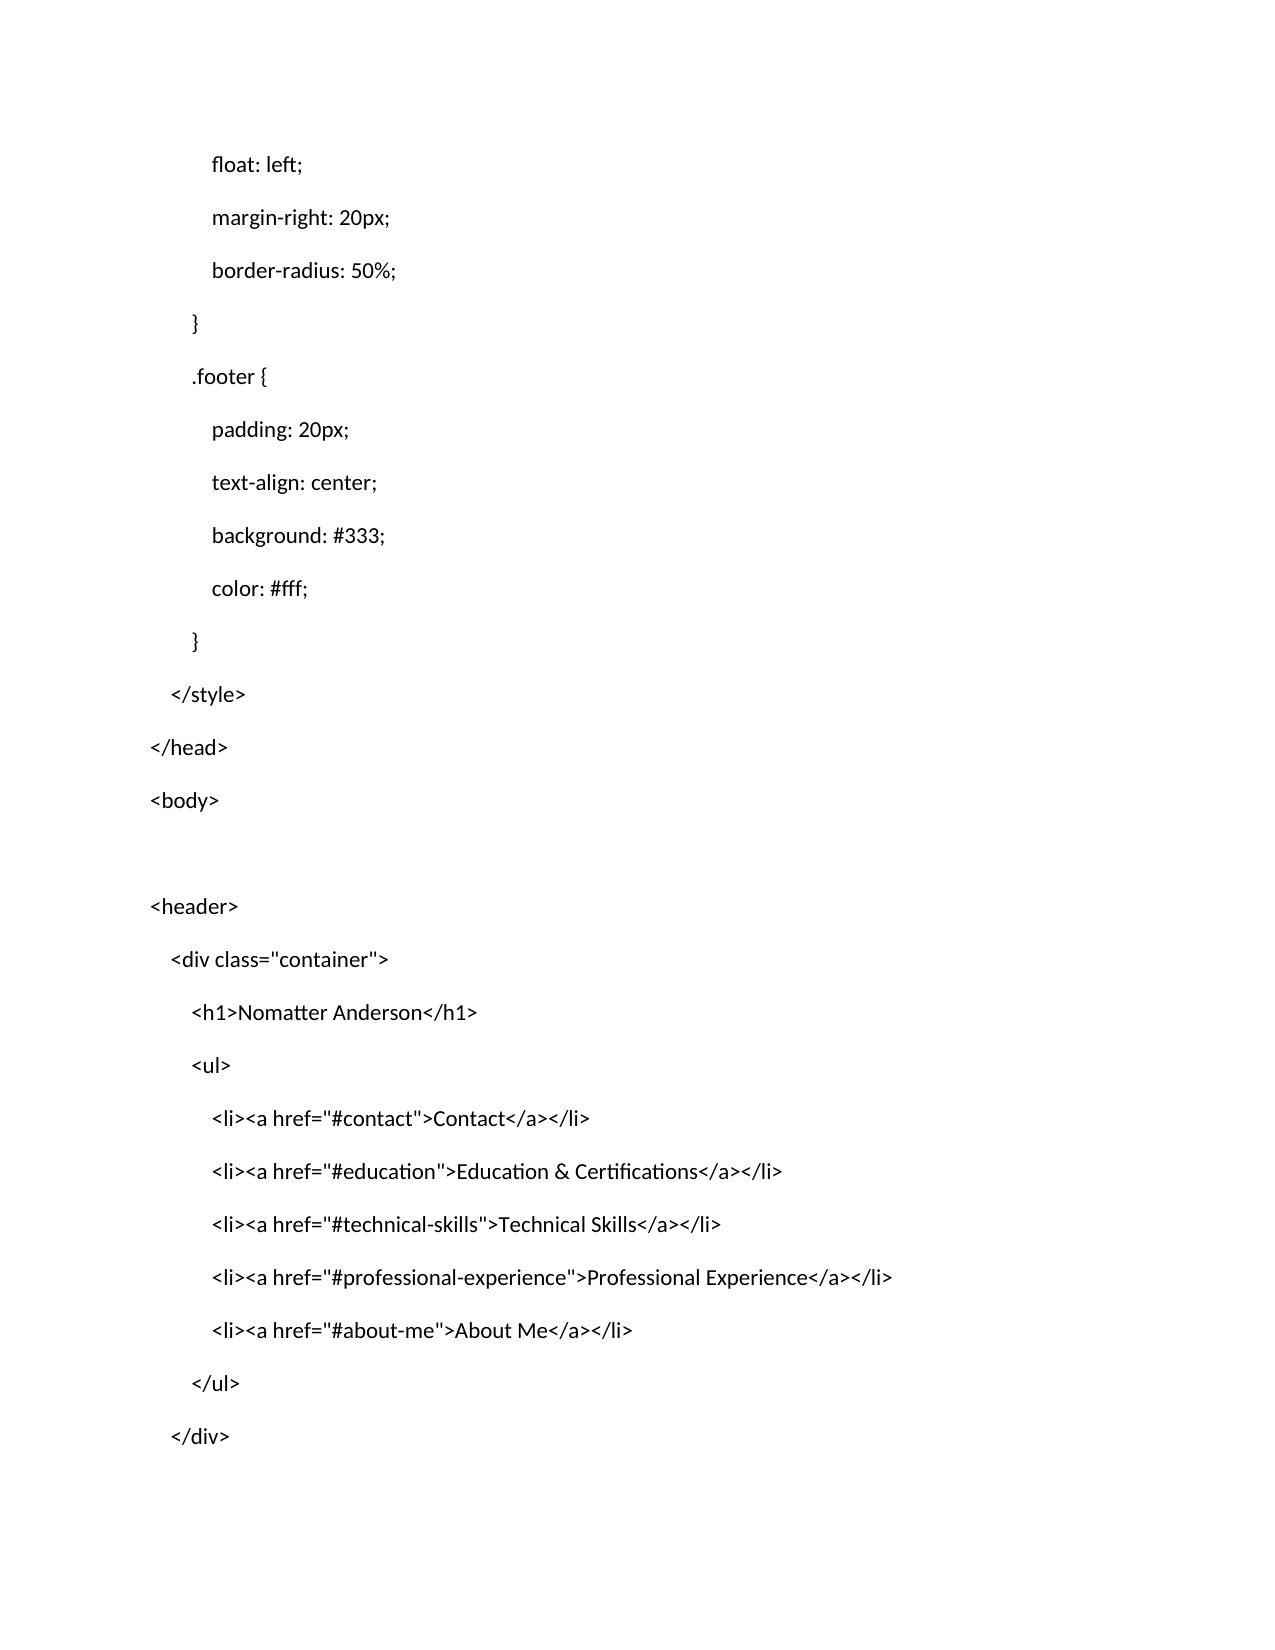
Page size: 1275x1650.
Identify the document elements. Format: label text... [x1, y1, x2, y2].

text </style> [150, 680, 1125, 708]
text <li><a href="#professional-experience">Professional Experience</a></li> [150, 1263, 1125, 1291]
text <li><a href="#about-me">About Me</a></li> [150, 1316, 1125, 1344]
text } [150, 627, 1125, 655]
text margin-right: 20px; [150, 203, 1125, 231]
text </head> [150, 733, 1125, 761]
text </div> [150, 1422, 1125, 1451]
text <div class="container"> [150, 945, 1125, 973]
text <header> [150, 892, 1125, 920]
text padding: 20px; [150, 415, 1125, 443]
text <ul> [150, 1051, 1125, 1079]
text <body> [150, 786, 1125, 814]
text .footer { [150, 362, 1125, 390]
text border-radius: 50%; [150, 256, 1125, 284]
text </ul> [150, 1369, 1125, 1397]
text <li><a href="#contact">Contact</a></li> [150, 1104, 1125, 1132]
text color: #fff; [150, 574, 1125, 602]
text <li><a href="#technical-skills">Technical Skills</a></li> [150, 1210, 1125, 1238]
text } [150, 309, 1125, 337]
text text-align: center; [150, 468, 1125, 496]
text <h1>Nomatter Anderson</h1> [150, 998, 1125, 1026]
text <li><a href="#education">Education & Certifications</a></li> [150, 1157, 1125, 1185]
text background: #333; [150, 521, 1125, 549]
text float: left; [150, 150, 1125, 178]
